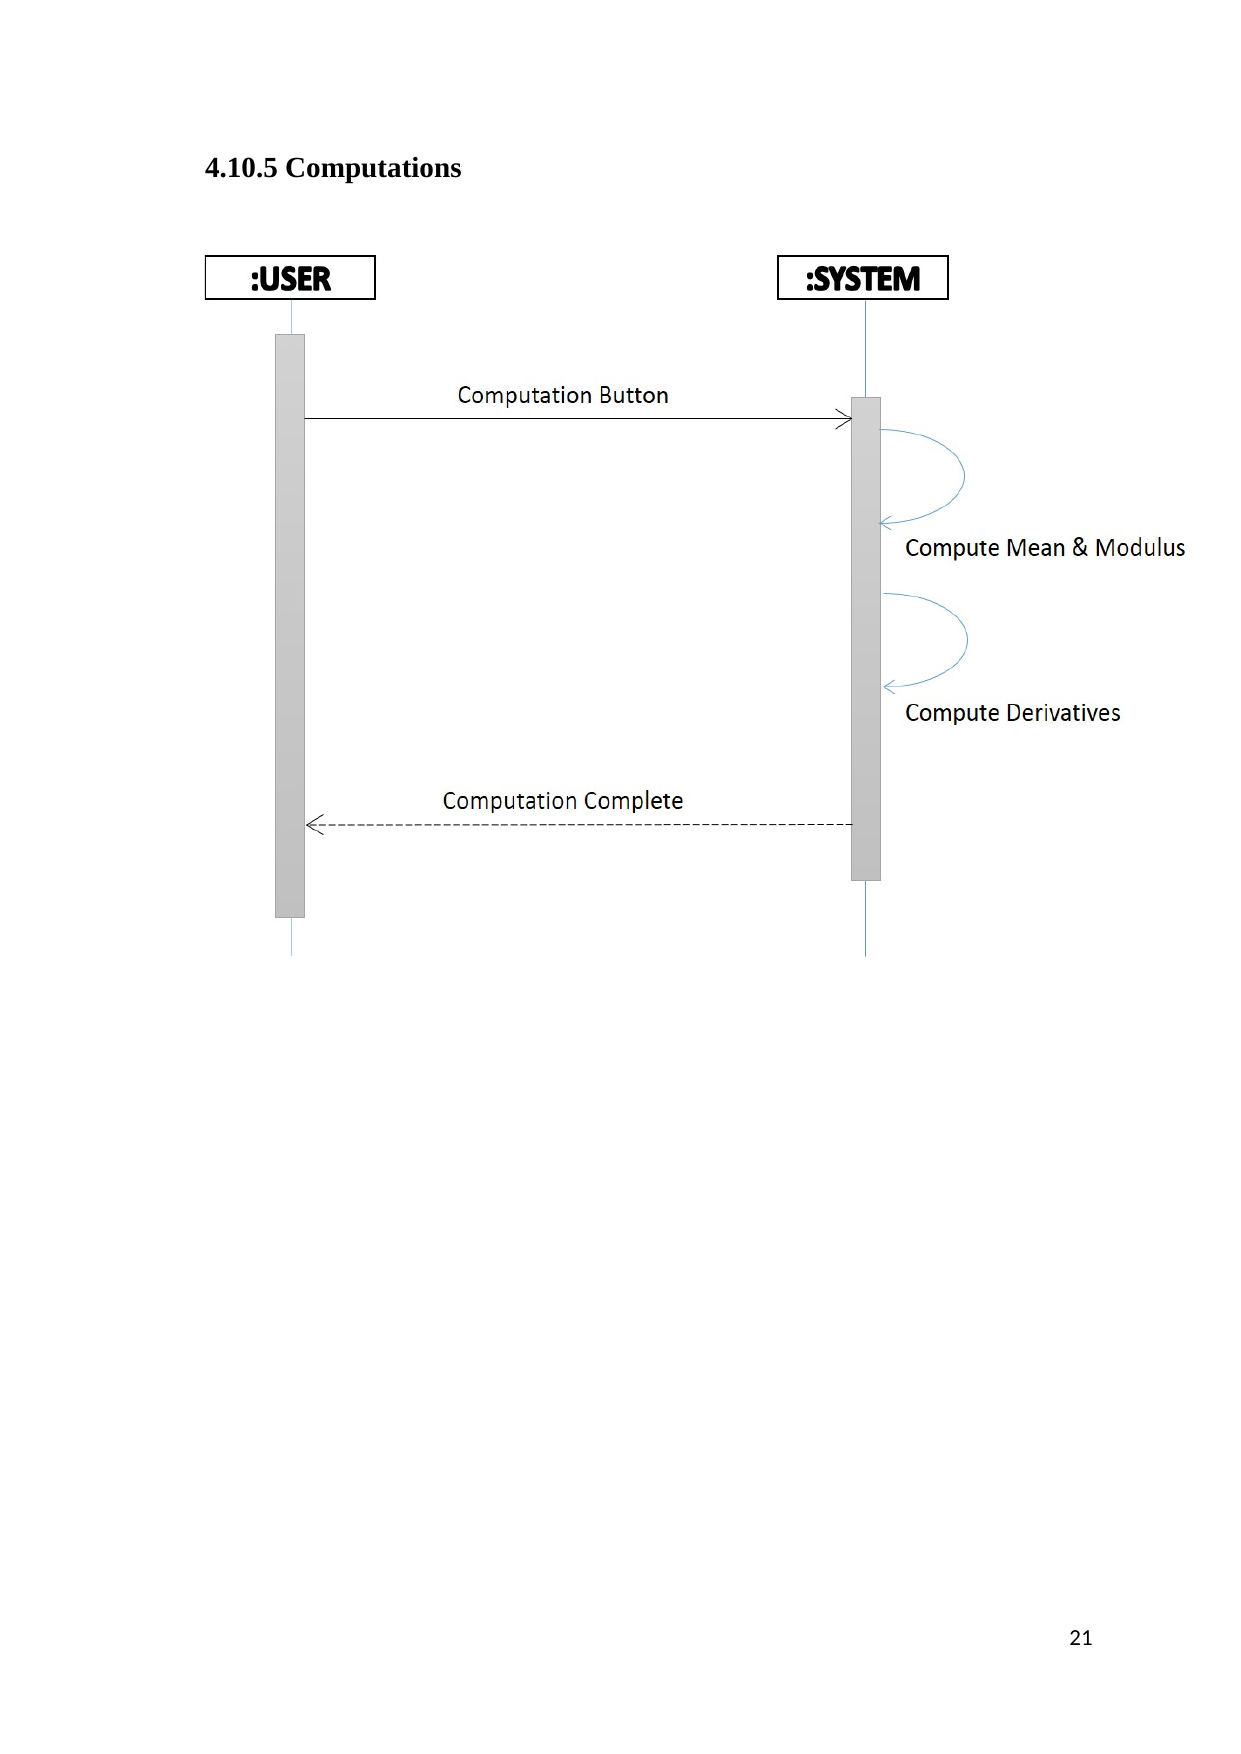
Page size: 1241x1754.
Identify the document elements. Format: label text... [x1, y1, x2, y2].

picture [204, 255, 1201, 957]
subtitle 4.10.5 Computations [205, 150, 1092, 183]
